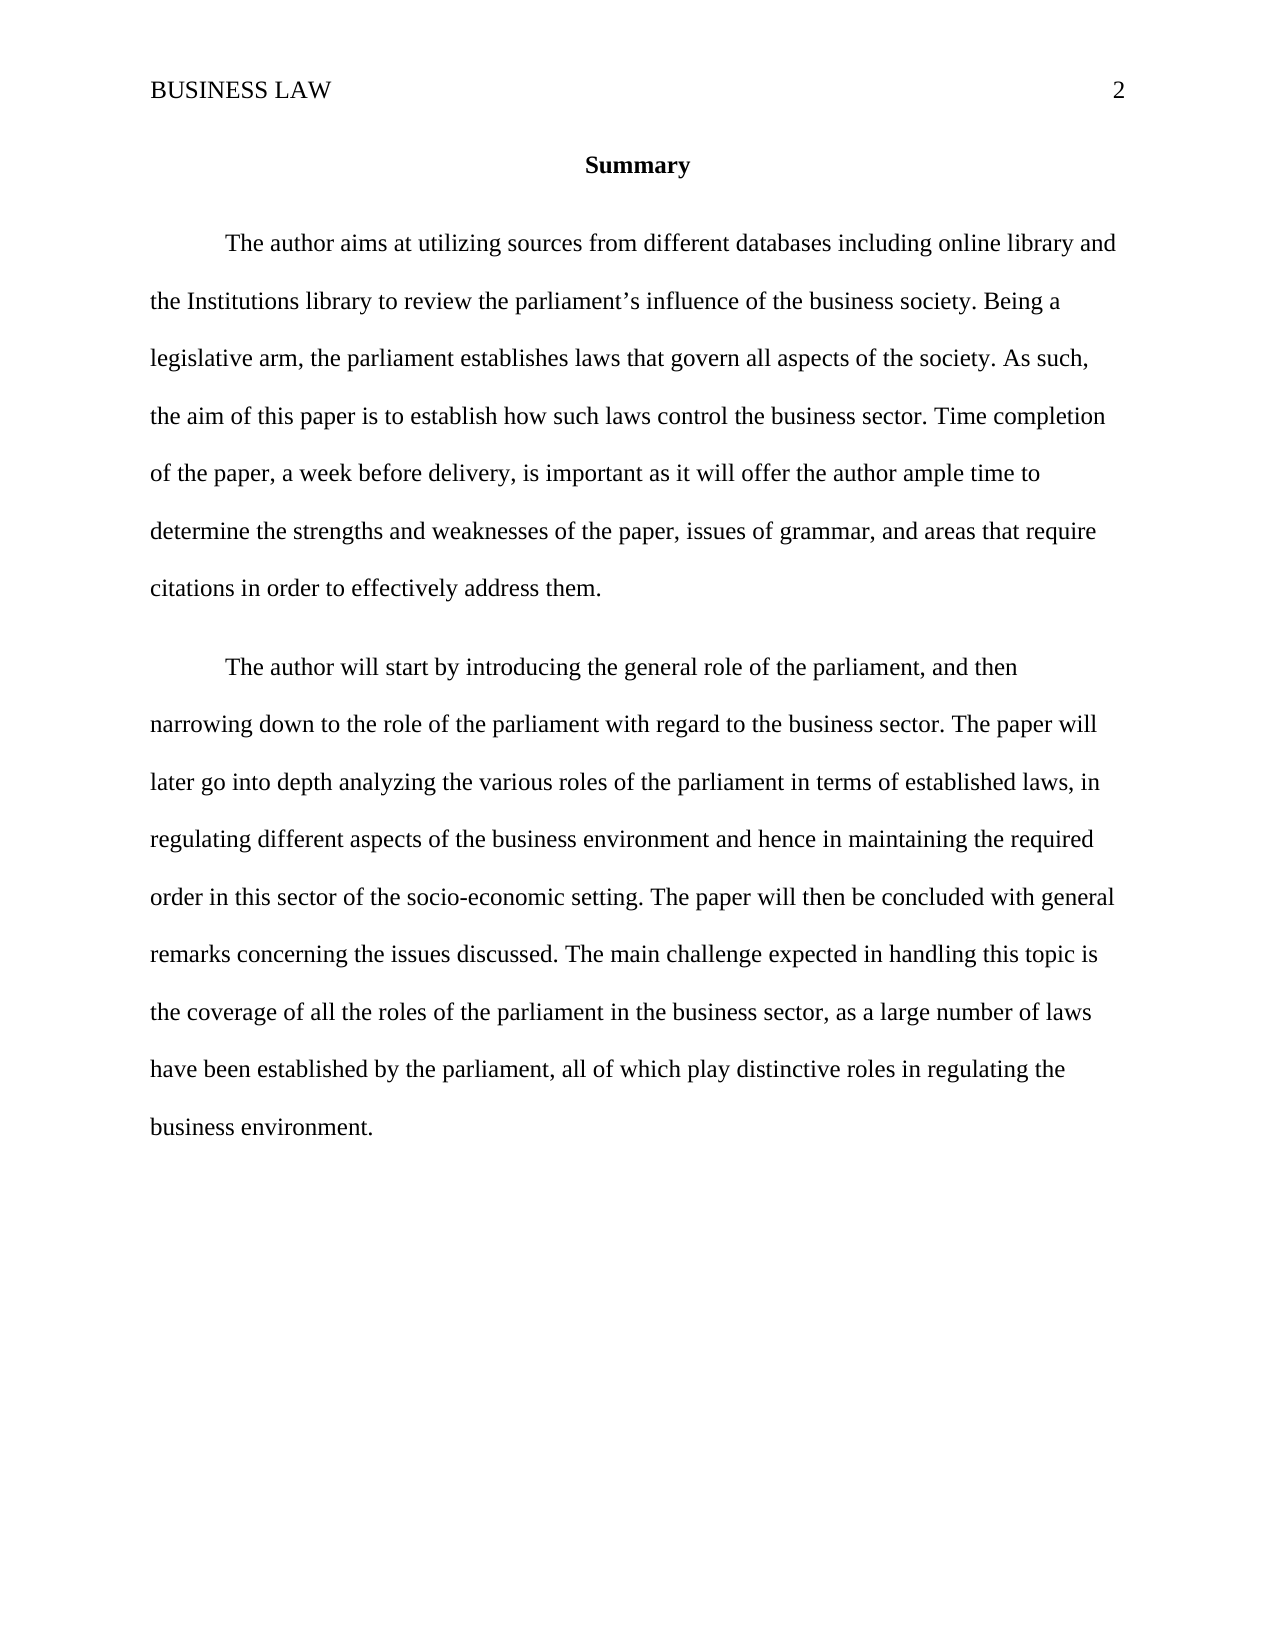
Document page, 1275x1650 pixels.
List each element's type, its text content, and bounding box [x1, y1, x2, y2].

text The author aims at utilizing sources from different databases including online library and the Institutions library to review the parliament’s influence of the business society. Being a legislative arm, the parliament establishes laws that govern all aspects of the society. As such, the aim of this paper is to establish how such laws control the business sector. Time completion of the paper, a week before delivery, is important as it will offer the author ample time to determine the strengths and weaknesses of the paper, issues of grammar, and areas that require citations in order to effectively address them. [150, 228, 1125, 602]
text The author will start by introducing the general role of the parliament, and then narrowing down to the role of the parliament with regard to the business sector. The paper will later go into depth analyzing the various roles of the parliament in terms of established laws, in regulating different aspects of the business environment and hence in maintaining the required order in this sector of the socio-economic setting. The paper will then be concluded with general remarks concerning the issues discussed. The main challenge expected in handling this topic is the coverage of all the roles of the parliament in the business sector, as a large number of laws have been established by the parliament, all of which play distinctive roles in regulating the business environment. [150, 652, 1125, 1140]
text Summary [150, 150, 1125, 179]
